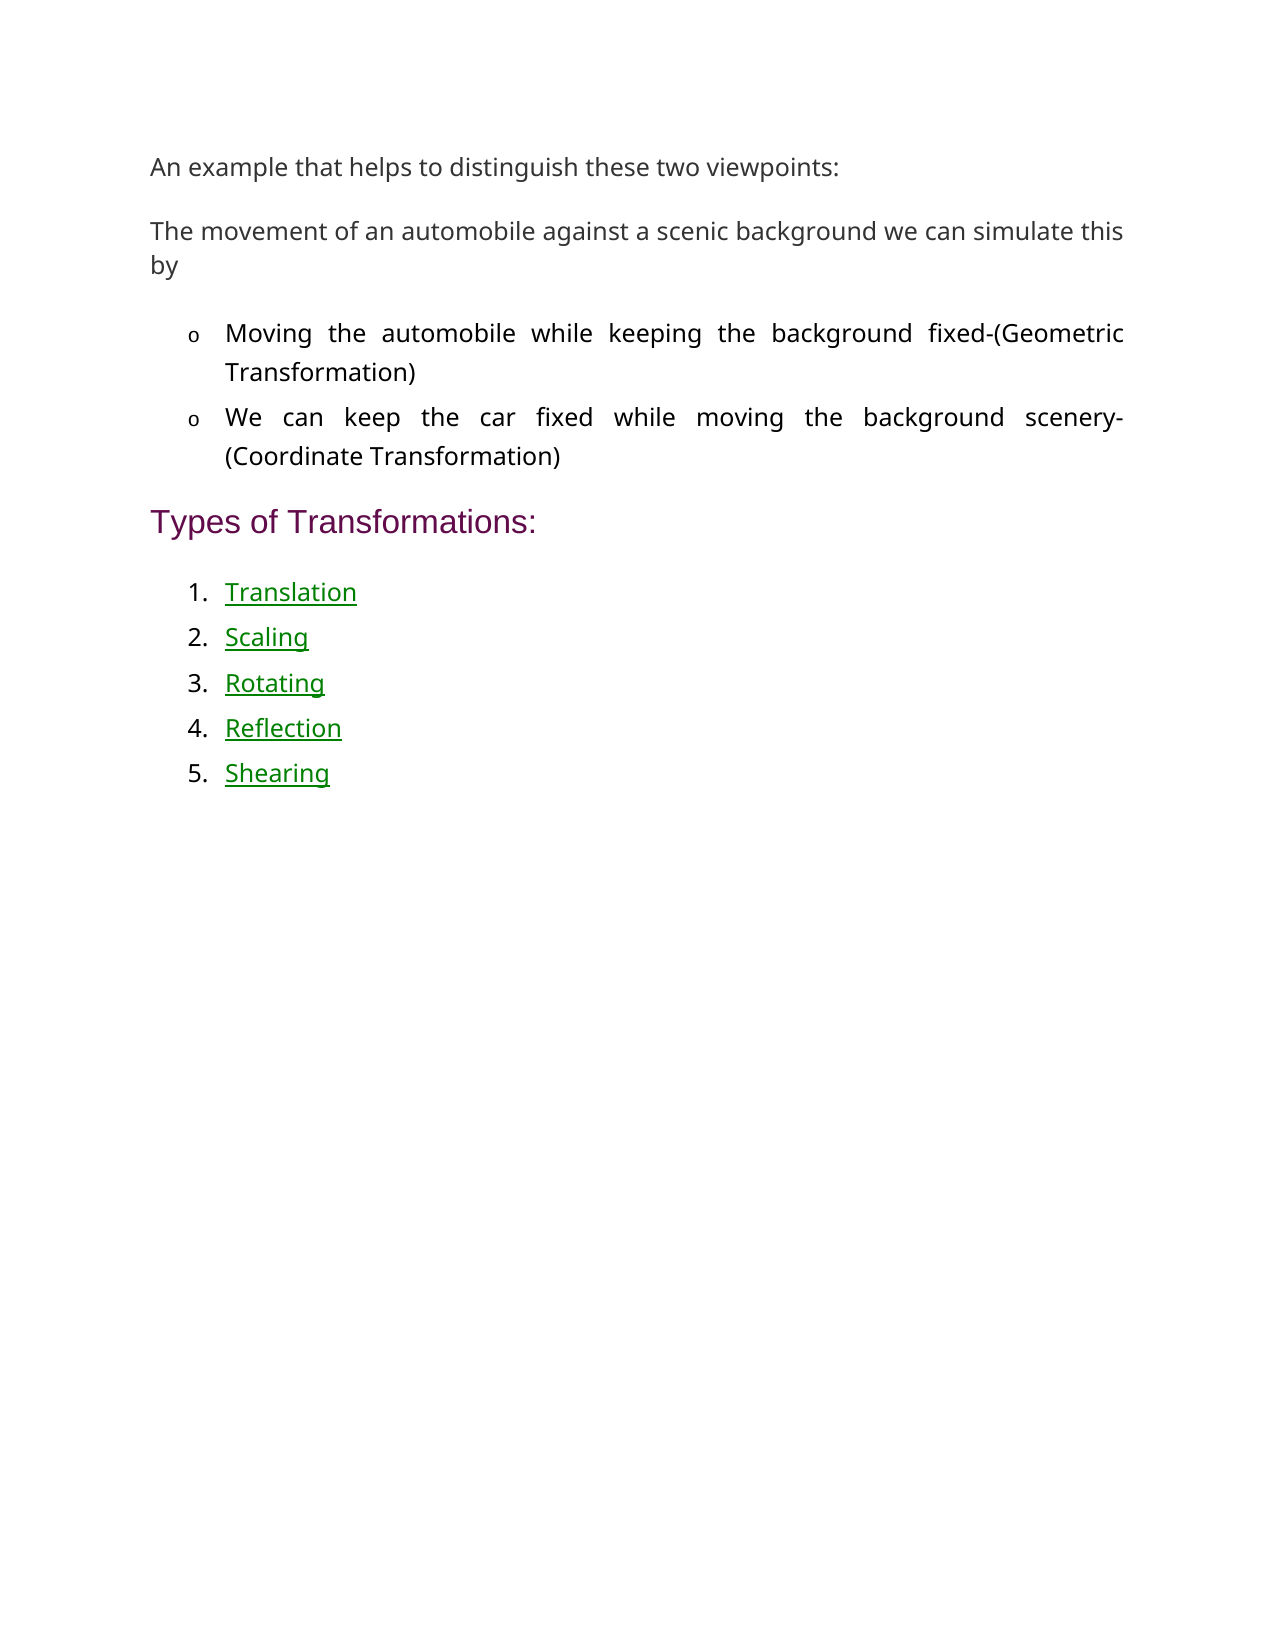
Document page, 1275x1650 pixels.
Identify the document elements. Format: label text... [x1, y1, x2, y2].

list Rotating [187, 660, 1125, 699]
list Scaling [187, 615, 1125, 654]
list Moving the automobile while keeping the background fixed-(Geometric Transformation) [187, 311, 1125, 389]
text The movement of an automobile against a scenic background we can simulate this by [150, 213, 1125, 281]
list We can keep the car fixed while moving the background scenery- (Coordinate Transformation) [187, 395, 1125, 473]
text An example that helps to distinguish these two viewpoints: [150, 150, 1125, 184]
list Translation [187, 570, 1125, 609]
list Shearing [187, 751, 1125, 790]
list Reflection [187, 706, 1125, 745]
text Types of Transformations: [150, 502, 1125, 541]
